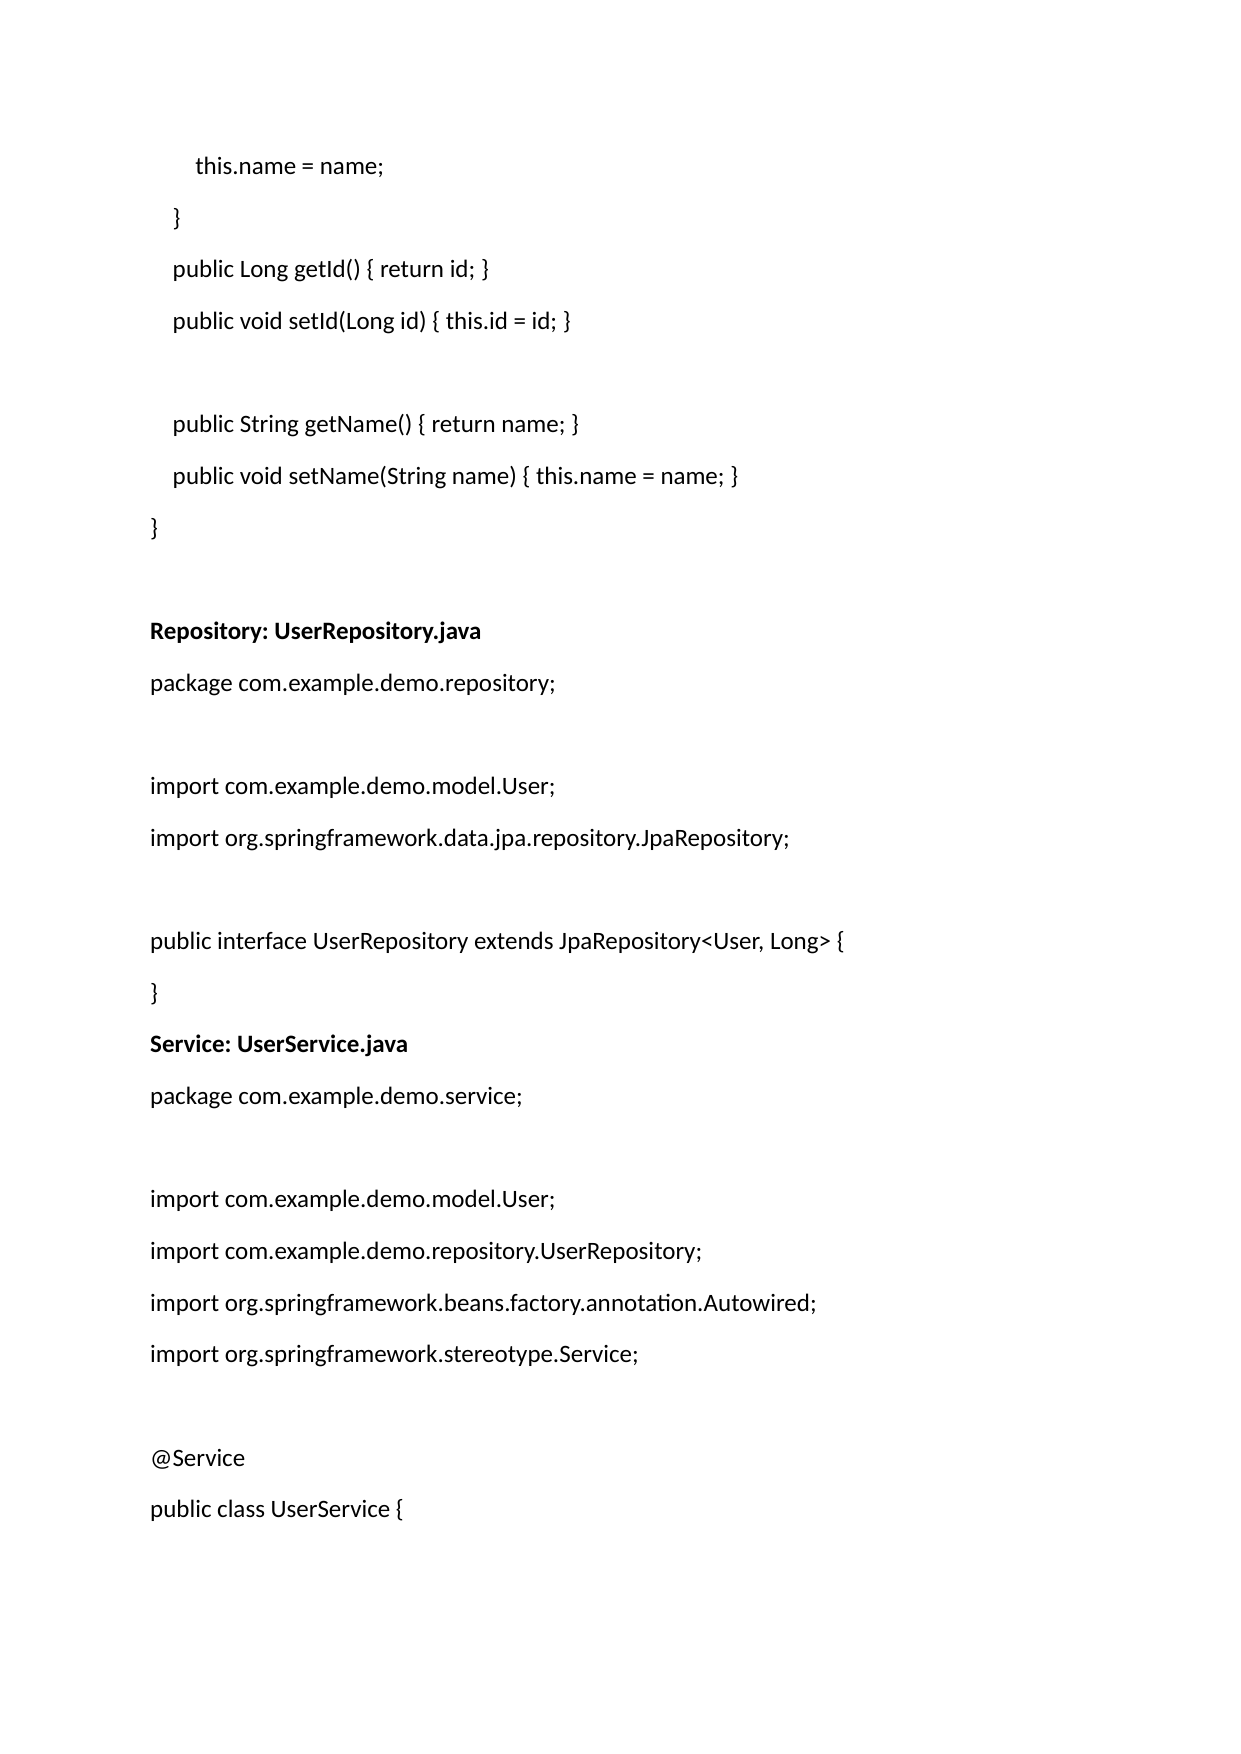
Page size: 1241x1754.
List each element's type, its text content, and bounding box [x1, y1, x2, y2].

text public Long getId() { return id; } [150, 253, 1090, 284]
text import org.springframework.stereotype.Service; [150, 1338, 1090, 1369]
text public interface UserRepository extends JpaRepository<User, Long> { [150, 925, 1090, 956]
text Service: UserService.java [150, 1028, 1090, 1059]
text public void setId(Long id) { this.id = id; } [150, 305, 1090, 336]
text import com.example.demo.model.User; [150, 1183, 1090, 1214]
text this.name = name; [150, 150, 1090, 181]
text import com.example.demo.repository.UserRepository; [150, 1235, 1090, 1266]
text import org.springframework.data.jpa.repository.JpaRepository; [150, 822, 1090, 852]
text } [150, 977, 1090, 1007]
text package com.example.demo.repository; [150, 667, 1090, 697]
text package com.example.demo.service; [150, 1080, 1090, 1111]
text } [150, 202, 1090, 232]
text public class UserService { [150, 1493, 1090, 1524]
text @Service [150, 1442, 1090, 1472]
text import org.springframework.beans.factory.annotation.Autowired; [150, 1287, 1090, 1317]
text import com.example.demo.model.User; [150, 770, 1090, 801]
text public void setName(String name) { this.name = name; } [150, 460, 1090, 491]
text public String getName() { return name; } [150, 408, 1090, 439]
text } [150, 512, 1090, 542]
text Repository: UserRepository.java [150, 615, 1090, 646]
